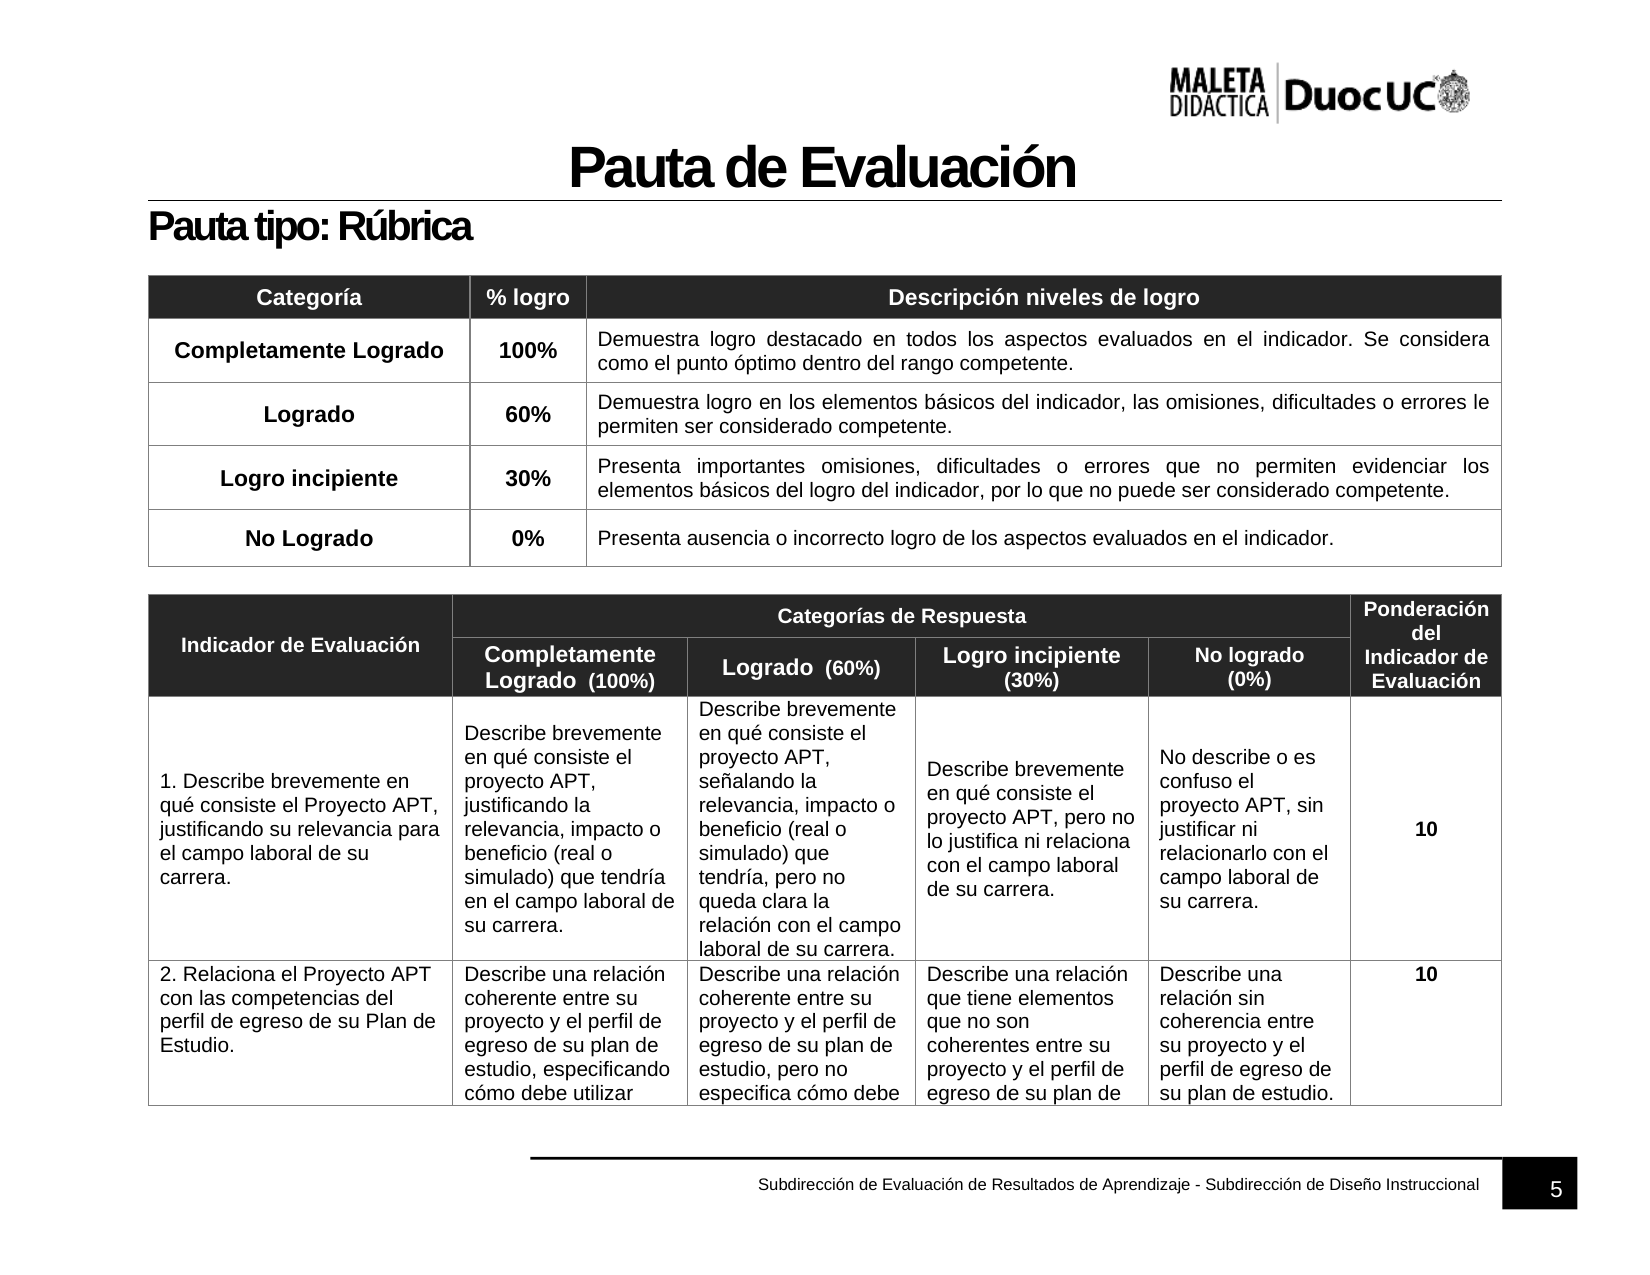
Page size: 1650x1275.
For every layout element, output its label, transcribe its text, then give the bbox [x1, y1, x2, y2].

table_cell Describe una relación que tiene elementos que no son coherentes entre su proyecto y el perfil de egreso de su plan de estudio. [916, 961, 1148, 1105]
table_cell Presenta importantes omisiones, dificultades o errores que no permiten evidenciar los elementos básicos del logro del indicador, por lo que no puede ser considerado competente. [587, 446, 1501, 509]
table_cell 2. Relaciona el Proyecto APT con las competencias del perfil de egreso de su Plan de Estudio. [149, 961, 452, 1105]
table_cell No logrado (0%) [1149, 638, 1350, 696]
table_cell Describe brevemente en qué consiste el proyecto APT, pero no lo justifica ni relaciona con el campo laboral de su carrera. [916, 697, 1148, 960]
table_header Categorías de Respuesta [453, 595, 1350, 637]
table_header Categoría [149, 276, 469, 318]
table_cell Describe brevemente en qué consiste el proyecto APT, señalando la relevancia, impacto o beneficio (real o simulado) que tendría, pero no queda clara la relación con el campo laboral de su carrera. [688, 697, 915, 960]
table_cell 1. Describe brevemente en qué consiste el Proyecto APT, justificando su relevancia para el campo laboral de su carrera. [149, 697, 452, 960]
table_header Ponderación del Indicador de Evaluación [1351, 595, 1501, 696]
table_cell Demuestra logro en los elementos básicos del indicador, las omisiones, dificultades o errores le permiten ser considerado competente. [587, 383, 1501, 445]
table_cell Presenta ausencia o incorrecto logro de los aspectos evaluados en el indicador. [587, 510, 1501, 566]
table_header Descripción niveles de logro [587, 276, 1501, 318]
picture [1162, 54, 1478, 130]
table_cell Describe brevemente en qué consiste el proyecto APT, justificando la relevancia, impacto o beneficio (real o simulado) que tendría en el campo laboral de su carrera. [453, 697, 687, 960]
table_cell No describe o es confuso el proyecto APT, sin justificar ni relacionarlo con el campo laboral de su carrera. [1149, 697, 1350, 960]
table_cell 10 [1351, 697, 1501, 960]
table_cell 100% [471, 319, 586, 382]
table_cell Logro incipiente [149, 446, 469, 509]
table_cell Demuestra logro destacado en todos los aspectos evaluados en el indicador. Se considera como el punto óptimo dentro del rango competente. [587, 319, 1501, 382]
table_header % logro [471, 276, 586, 318]
text Pauta de Evaluación [148, 133, 1502, 200]
table_cell Logro incipiente (30%) [916, 638, 1148, 696]
table_cell 30% [471, 446, 586, 509]
table_cell Completamente Logrado [149, 319, 469, 382]
table_cell 60% [471, 383, 586, 445]
table_cell No Logrado [149, 510, 469, 566]
table_cell 10 [1351, 961, 1501, 1105]
table_cell Logrado [149, 383, 469, 445]
table_cell Logrado (60%) [688, 638, 915, 696]
table_header Indicador de Evaluación [149, 595, 452, 696]
text Pauta tipo: Rúbrica [148, 201, 1502, 249]
table_cell 0% [471, 510, 586, 566]
table_cell Completamente Logrado (100%) [453, 638, 687, 696]
